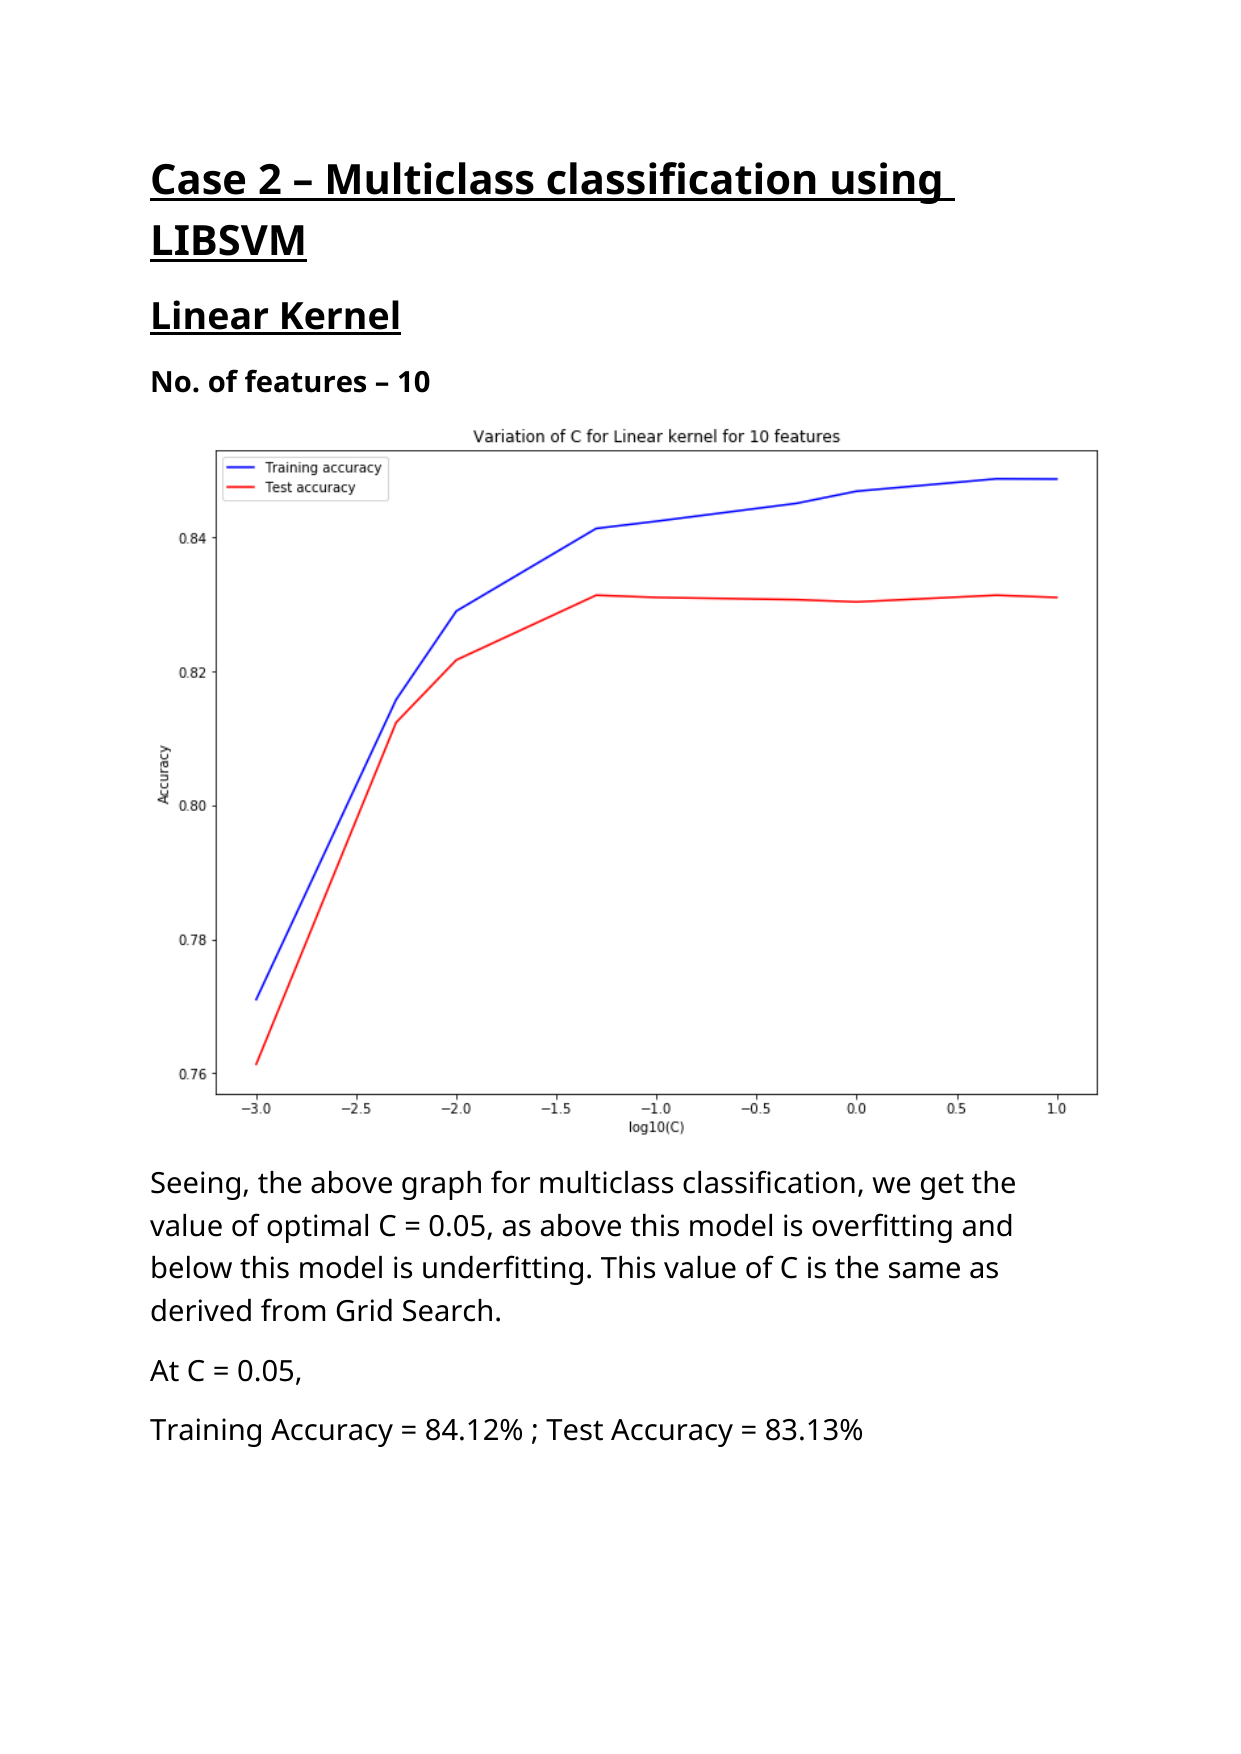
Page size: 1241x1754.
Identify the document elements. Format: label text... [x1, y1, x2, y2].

text No. of features – 10 [150, 361, 1090, 401]
picture [150, 420, 1110, 1144]
text Training Accuracy = 84.12% ; Test Accuracy = 83.13% [150, 1409, 1090, 1449]
text Linear Kernel [150, 289, 1090, 340]
text Seeing, the above graph for multiclass classification, we get the value of optimal C = 0.05, as above this model is overfitting and below this model is underfitting. This value of C is the same as derived from Grid Search. [150, 1162, 1090, 1330]
text Case 2 – Multiclass classification using LIBSVM [150, 150, 1090, 268]
text At C = 0.05, [150, 1350, 1090, 1390]
